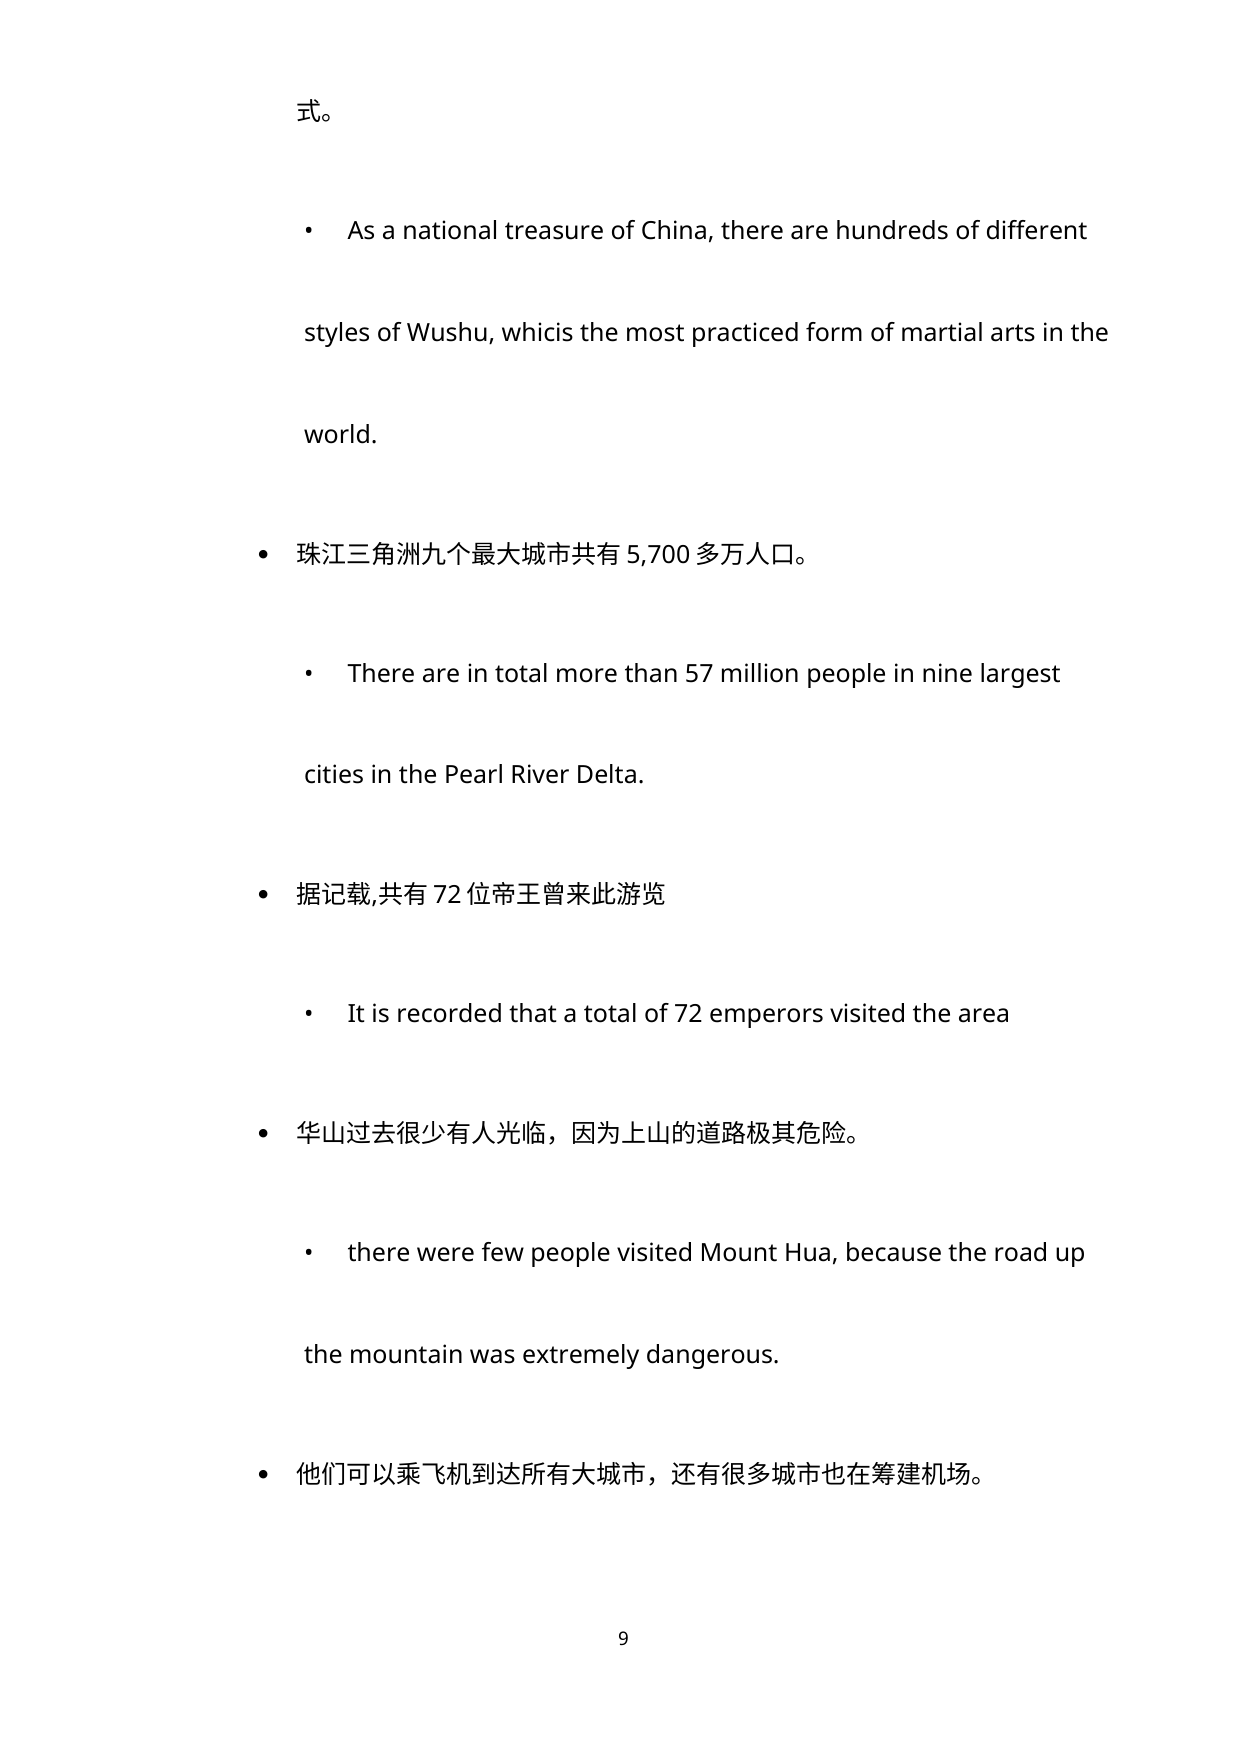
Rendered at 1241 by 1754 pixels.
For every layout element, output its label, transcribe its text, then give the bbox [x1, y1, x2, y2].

list 他们可以乘飞机到达所有大城市，还有很多城市也在筹建机场。 [259, 1439, 1118, 1507]
list 华山过去很少有人光临，因为上山的道路极其危险。 [259, 1098, 1118, 1166]
text • As a national treasure of China, there are hundreds of different styles of Wushu, whicis the most practiced form of martial arts in the world. [304, 196, 1118, 467]
text • There are in total more than 57 million people in nine largest cities in the Pearl River Delta. [304, 638, 1118, 808]
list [259, 76, 1118, 144]
list 珠江三角洲九个最大城市共有5,700多万人口。 [259, 518, 1118, 586]
text • It is recorded that a total of 72 emperors visited the area [304, 979, 1118, 1047]
list 据记载,共有72位帝王曾来此游览 [259, 859, 1118, 927]
text • there were few people visited Mount Hua, because the road up the mountain was extremely dangerous. [304, 1218, 1118, 1388]
